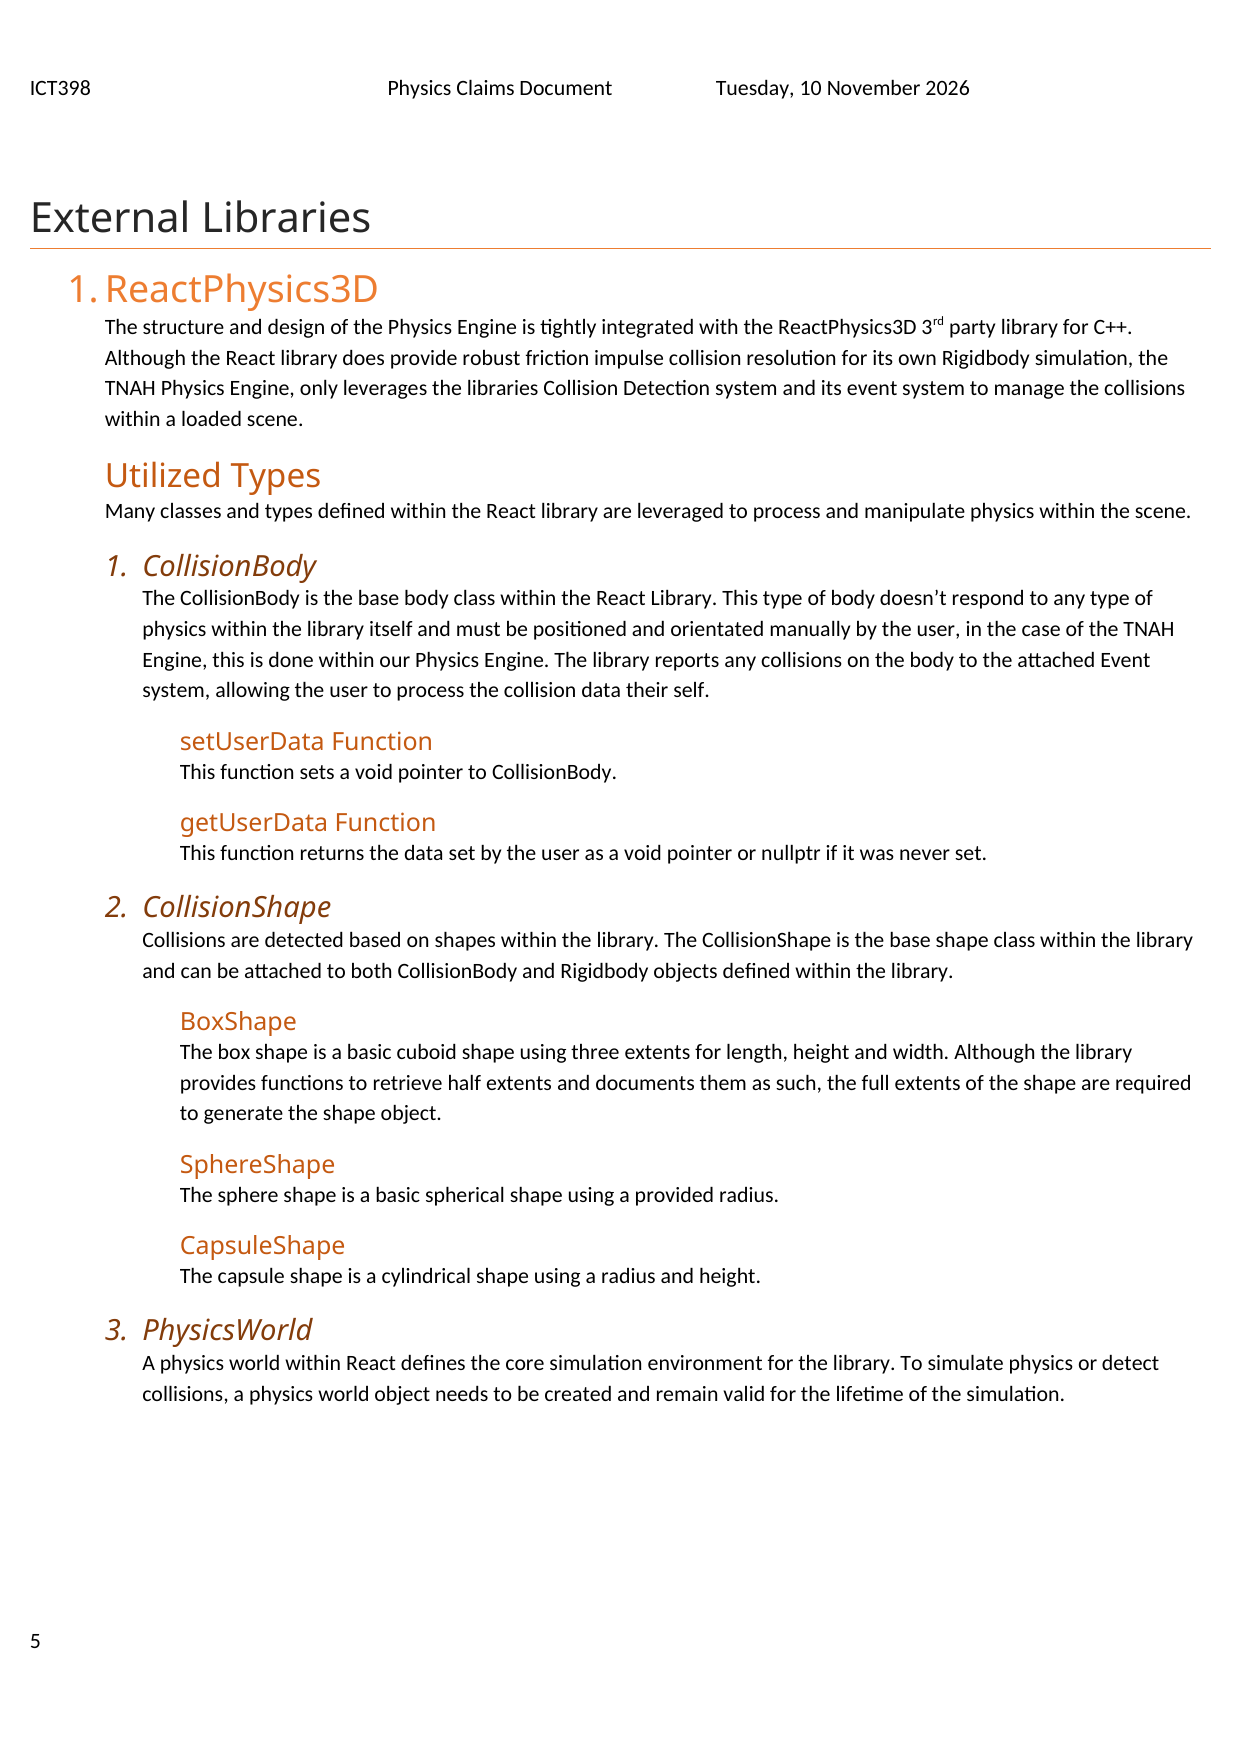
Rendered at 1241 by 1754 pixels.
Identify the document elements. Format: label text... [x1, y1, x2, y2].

subtitle CollisionBody [104, 545, 1211, 584]
text Collisions are detected based on shapes within the library. The CollisionShape is the base shape class within the library and can be attached to both CollisionBody and Rigidbody objects defined within the library. [142, 926, 1211, 983]
text A physics world within React defines the core simulation environment for the library. To simulate physics or detect collisions, a physics world object needs to be created and remain valid for the lifetime of the simulation. [142, 1349, 1211, 1406]
subtitle PhysicsWorld [104, 1309, 1211, 1349]
subtitle CollisionShape [104, 886, 1211, 926]
text This function returns the data set by the user as a void pointer or nullptr if it was never set. [104, 839, 1211, 866]
subtitle getUserData Function [29, 805, 1211, 839]
subtitle BoxShape [29, 1004, 1211, 1038]
text The CollisionBody is the base body class within the React Library. This type of body doesn’t respond to any type of physics within the library itself and must be positioned and orientated manually by the user, in the case of the TNAH Engine, this is done within our Physics Engine. The library reports any collisions on the body to the attached Event system, allowing the user to process the collision data their self. [142, 584, 1211, 703]
text This function sets a void pointer to CollisionBody. [29, 758, 1211, 784]
text The capsule shape is a cylindrical shape using a radius and height. [29, 1262, 1211, 1289]
subtitle SphereShape [29, 1147, 1211, 1181]
subtitle External Libraries [29, 187, 1211, 249]
subtitle Utilized Types [29, 452, 1211, 498]
text The box shape is a basic cuboid shape using three extents for length, height and width. Although the library provides functions to retrieve half extents and documents them as such, the full extents of the shape are required to generate the shape object. [179, 1038, 1211, 1126]
subtitle setUserData Function [29, 724, 1211, 758]
subtitle ReactPhysics3D [67, 262, 1211, 313]
text Many classes and types defined within the React library are leveraged to process and manipulate physics within the scene. [29, 498, 1211, 524]
text The sphere shape is a basic spherical shape using a provided radius. [29, 1181, 1211, 1207]
subtitle CapsuleShape [29, 1228, 1211, 1262]
text The structure and design of the Physics Engine is tightly integrated with the ReactPhysics3D 3rd party library for C++. Although the React library does provide robust friction impulse collision resolution for its own Rigidbody simulation, the TNAH Physics Engine, only leverages the libraries Collision Detection system and its event system to manage the collisions within a loaded scene. [104, 313, 1211, 432]
